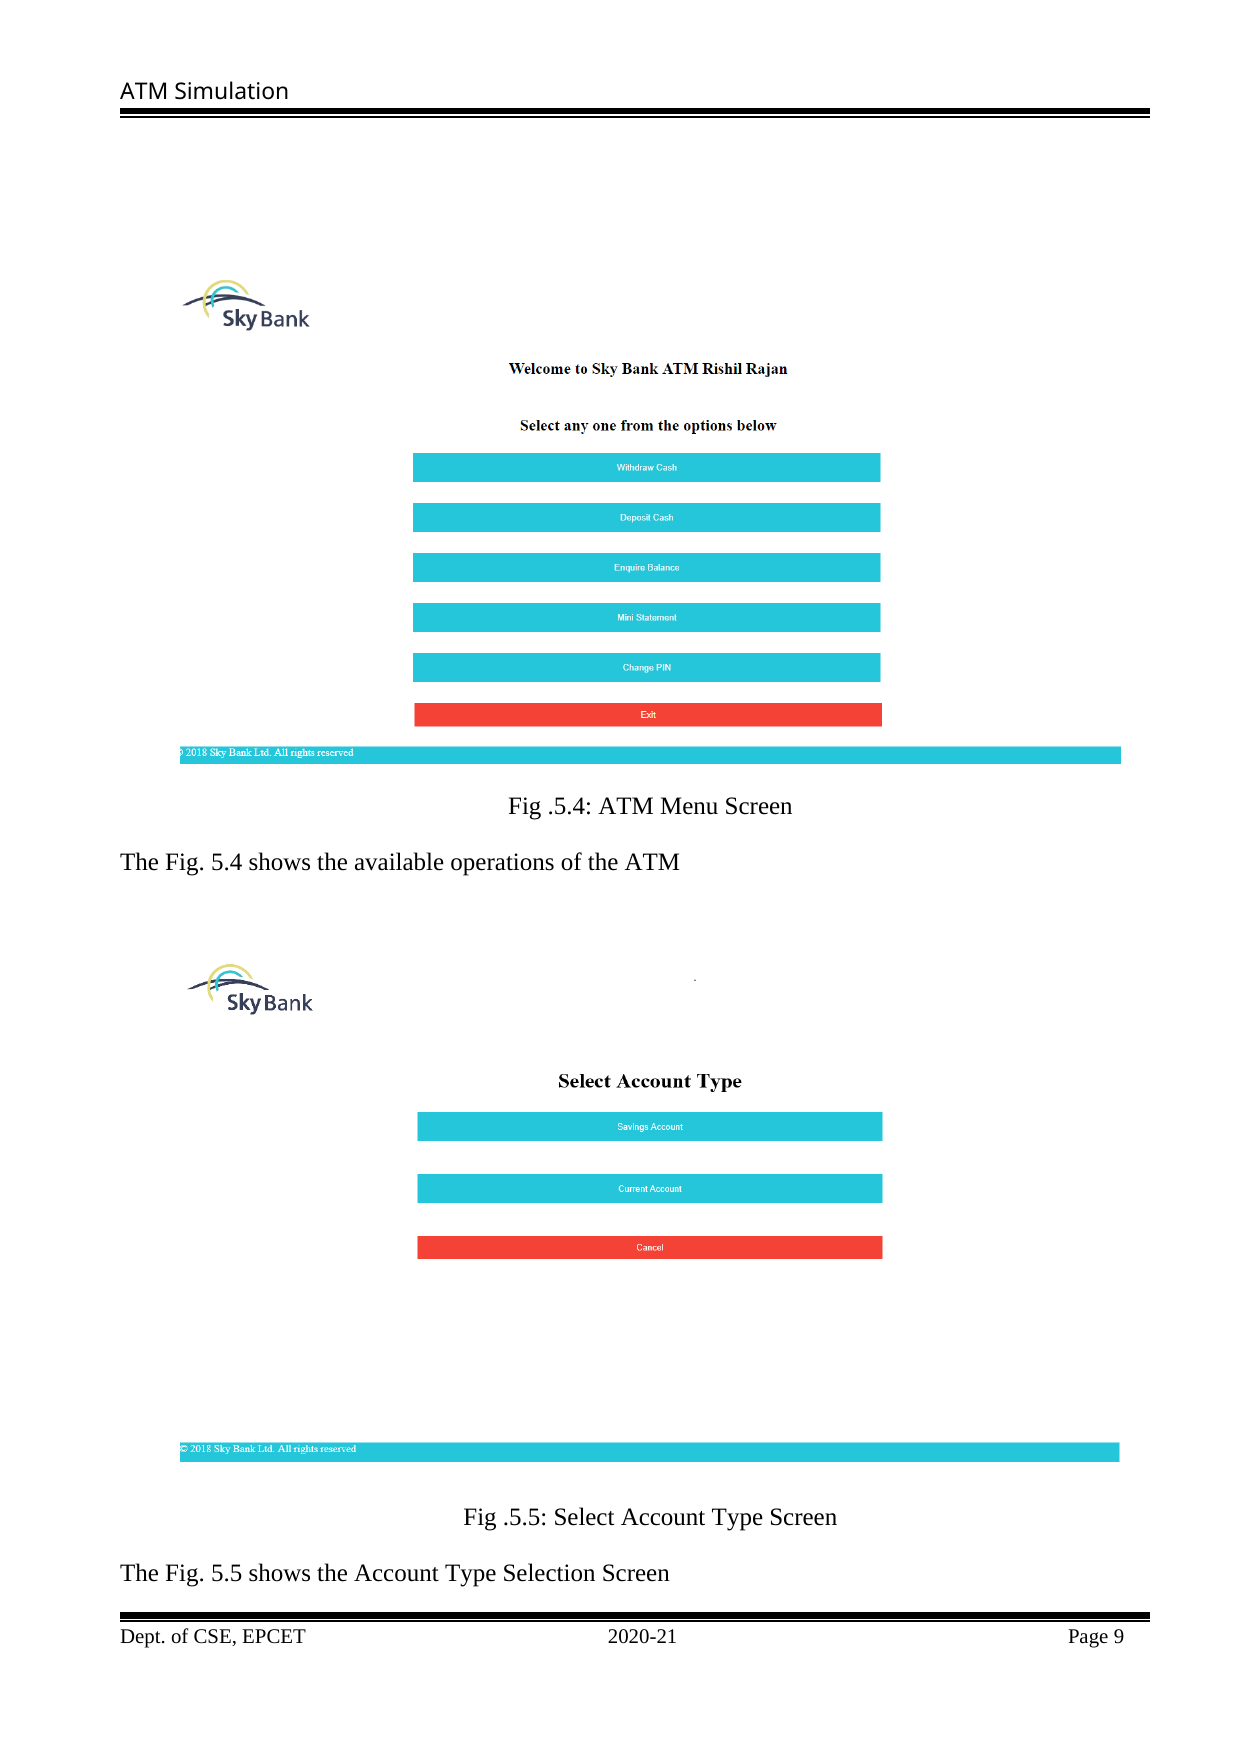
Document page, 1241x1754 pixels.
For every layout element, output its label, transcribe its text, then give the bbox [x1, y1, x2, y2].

picture [180, 958, 1120, 1475]
text The Fig. 5.4 shows the available operations of the ATM [120, 847, 1150, 876]
text Fig .5.5: Select Account Type Screen [150, 1502, 1150, 1531]
picture [180, 275, 1121, 764]
text Fig .5.4: ATM Menu Screen [150, 791, 1150, 820]
text The Fig. 5.5 shows the Account Type Selection Screen [120, 1558, 1150, 1587]
